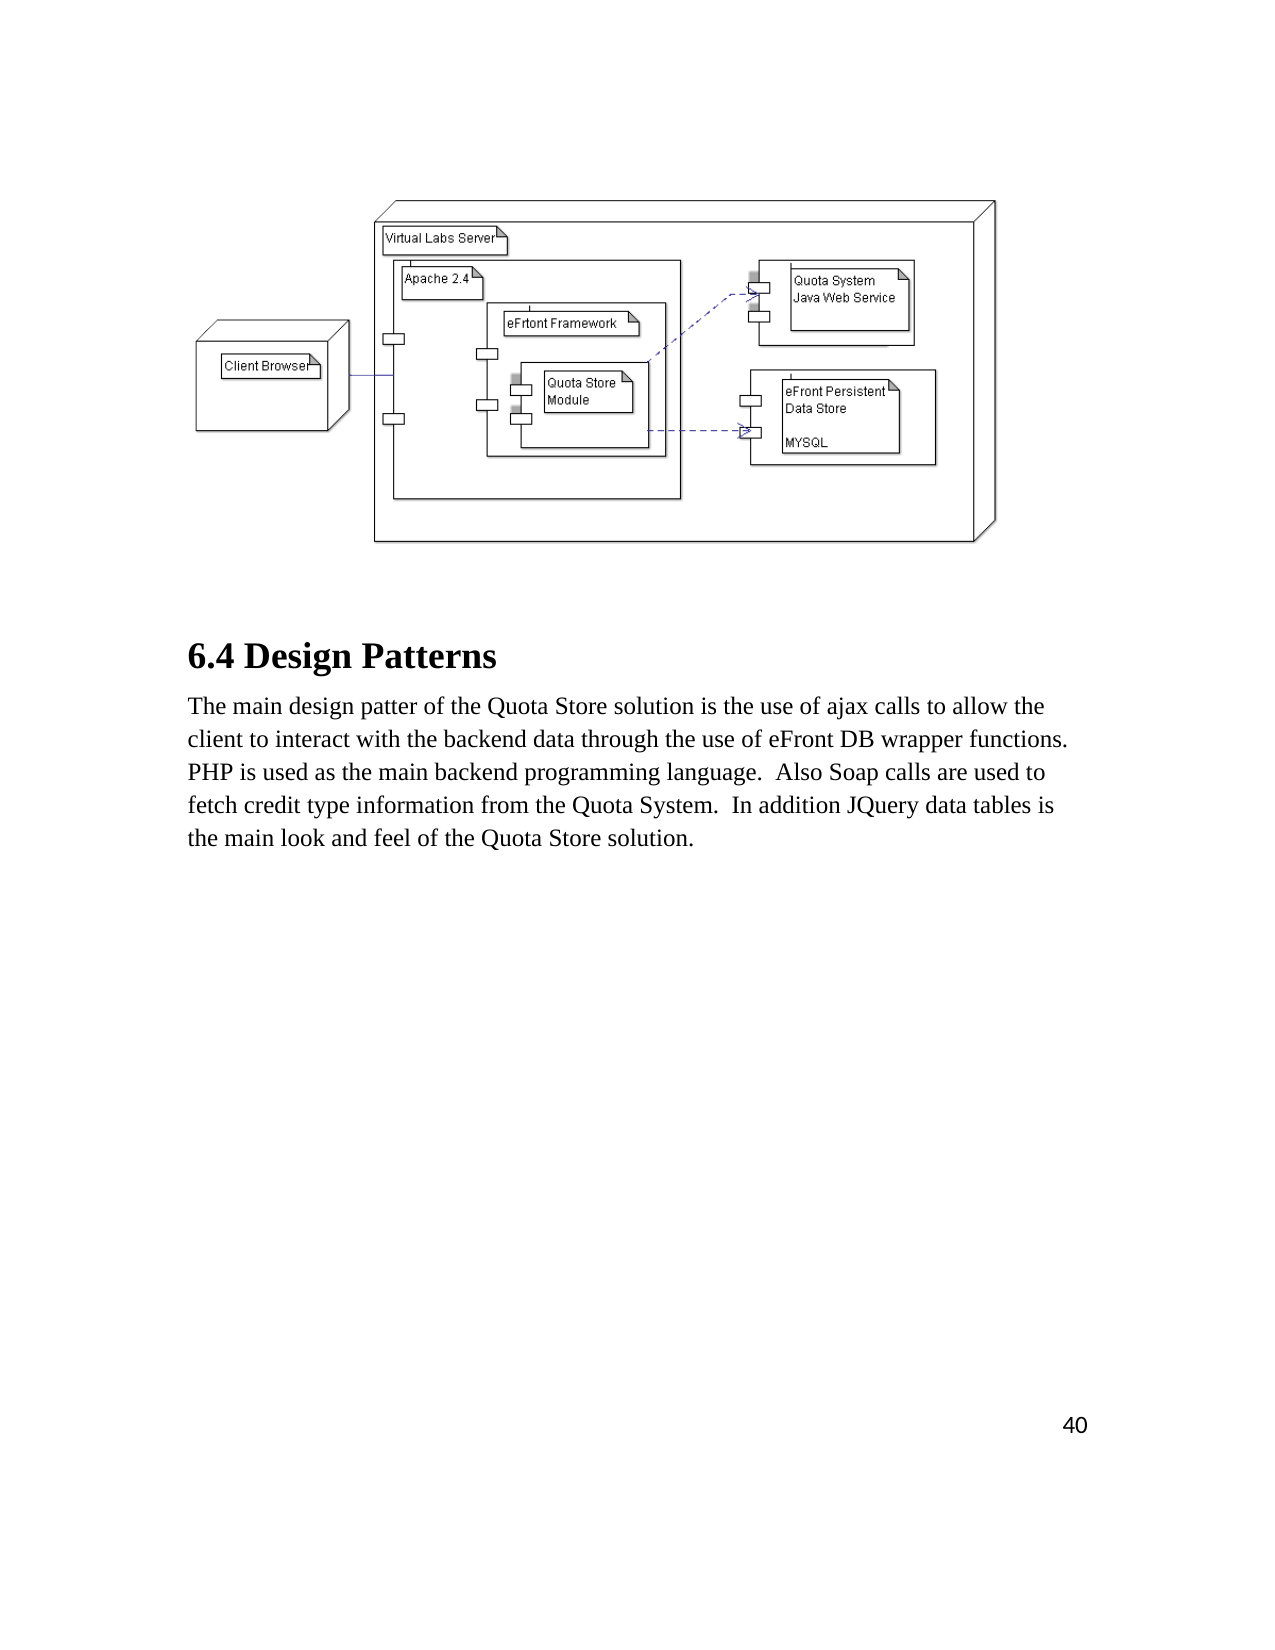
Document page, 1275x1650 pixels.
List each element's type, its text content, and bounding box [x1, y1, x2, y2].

text 6.4 Design Patterns [187, 633, 1087, 677]
text The main design patter of the Quota Store solution is the use of ajax calls to allow the client to interact with the backend data through the use of eFront DB wrapper functions. PHP is used as the main backend programming language. Also Soap calls are used to fetch credit type information from the Quota System. In addition JQuery data tables is the main look and feel of the Quota Store solution. [187, 691, 1087, 852]
picture [187, 150, 1088, 592]
